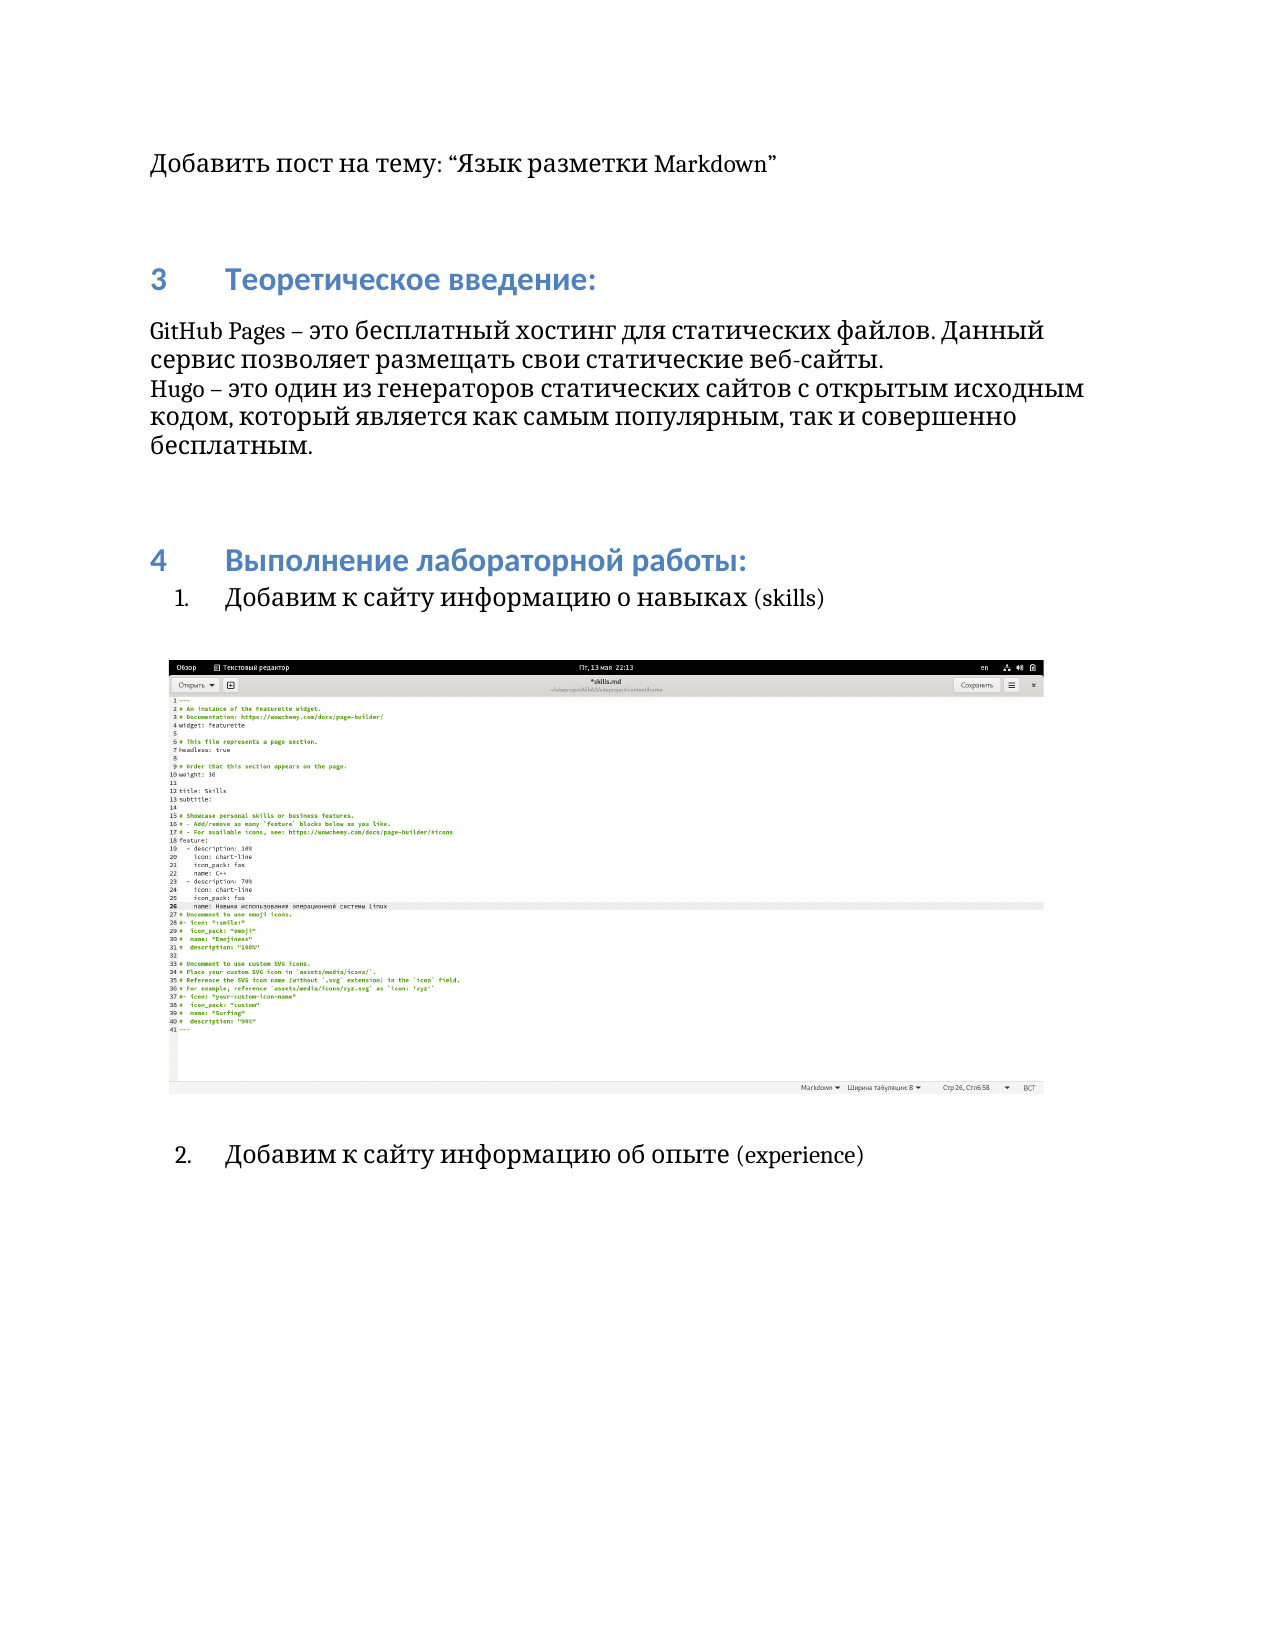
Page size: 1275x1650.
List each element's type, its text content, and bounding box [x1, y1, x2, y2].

list Добавим к сайту информацию о навыках (skills) [175, 584, 1125, 641]
text GitHub Pages – это бесплатный хостинг для статических файлов. Данный сервис позволяет размещать свои статические веб-сайты. Hugo – это один из генераторов статических сайтов с открытым исходным кодом, который является как самым популярным, так и совершенно бесплатным. [150, 317, 1125, 489]
subtitle 3 Теоретическое введение: [150, 257, 1125, 298]
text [150, 150, 1125, 207]
picture [168, 660, 1044, 1094]
subtitle 4 Выполнение лабораторной работы: [150, 539, 1125, 580]
list Добавим к сайту информацию об опыте (experience) [175, 1141, 1125, 1198]
